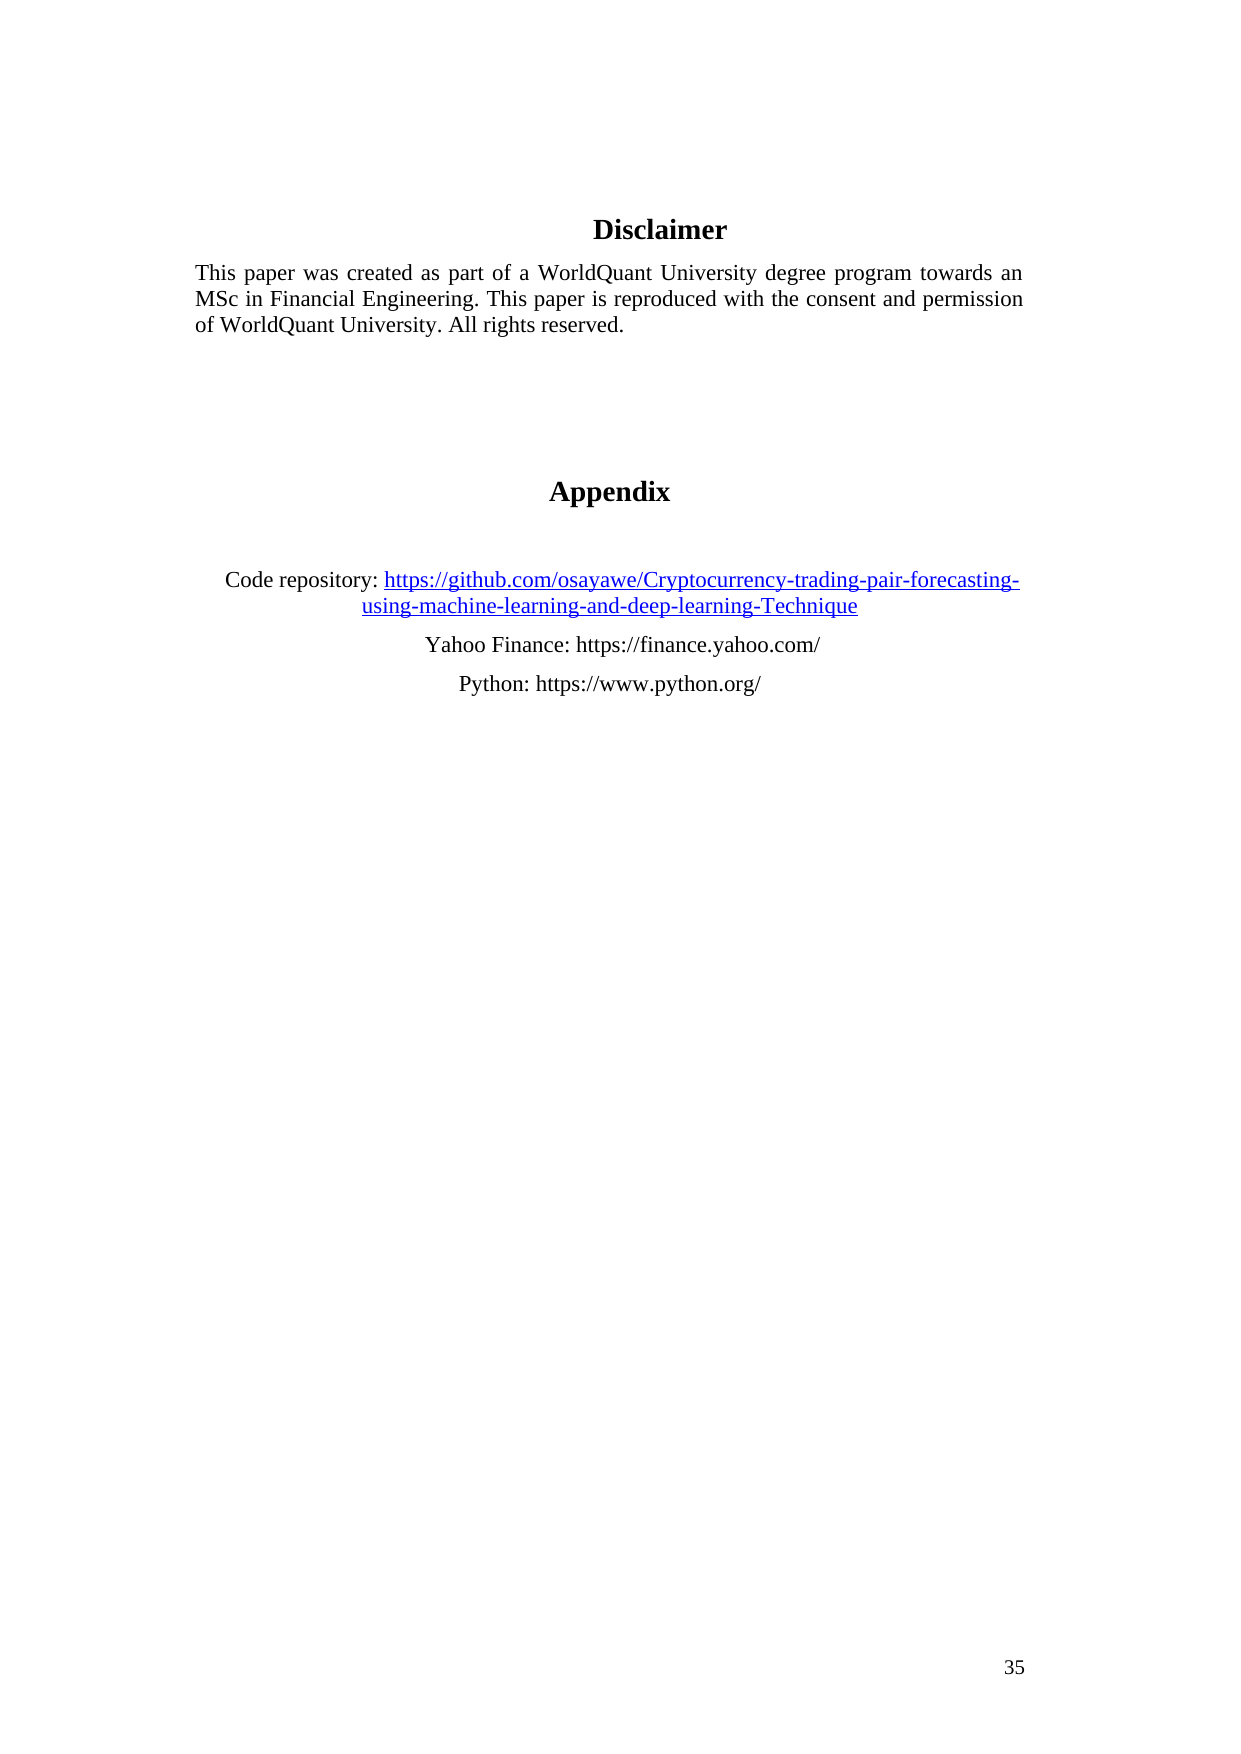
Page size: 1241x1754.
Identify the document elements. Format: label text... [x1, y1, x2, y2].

text Disclaimer [270, 212, 1024, 246]
text Code repository: https://github.com/osayawe/Cryptocurrency-trading-pair-forecasting-using-machine-learning-and-deep-learning-Technique [195, 566, 1024, 619]
text Python: https://www.python.org/ [195, 670, 1024, 696]
text Appendix [195, 474, 1024, 507]
text Yahoo Finance: https://finance.yahoo.com/ [195, 631, 1024, 657]
text This paper was created as part of a WorldQuant University degree program towards an MSc in Financial Engineering. This paper is reproduced with the consent and permission of WorldQuant University. All rights reserved. [195, 258, 1024, 338]
